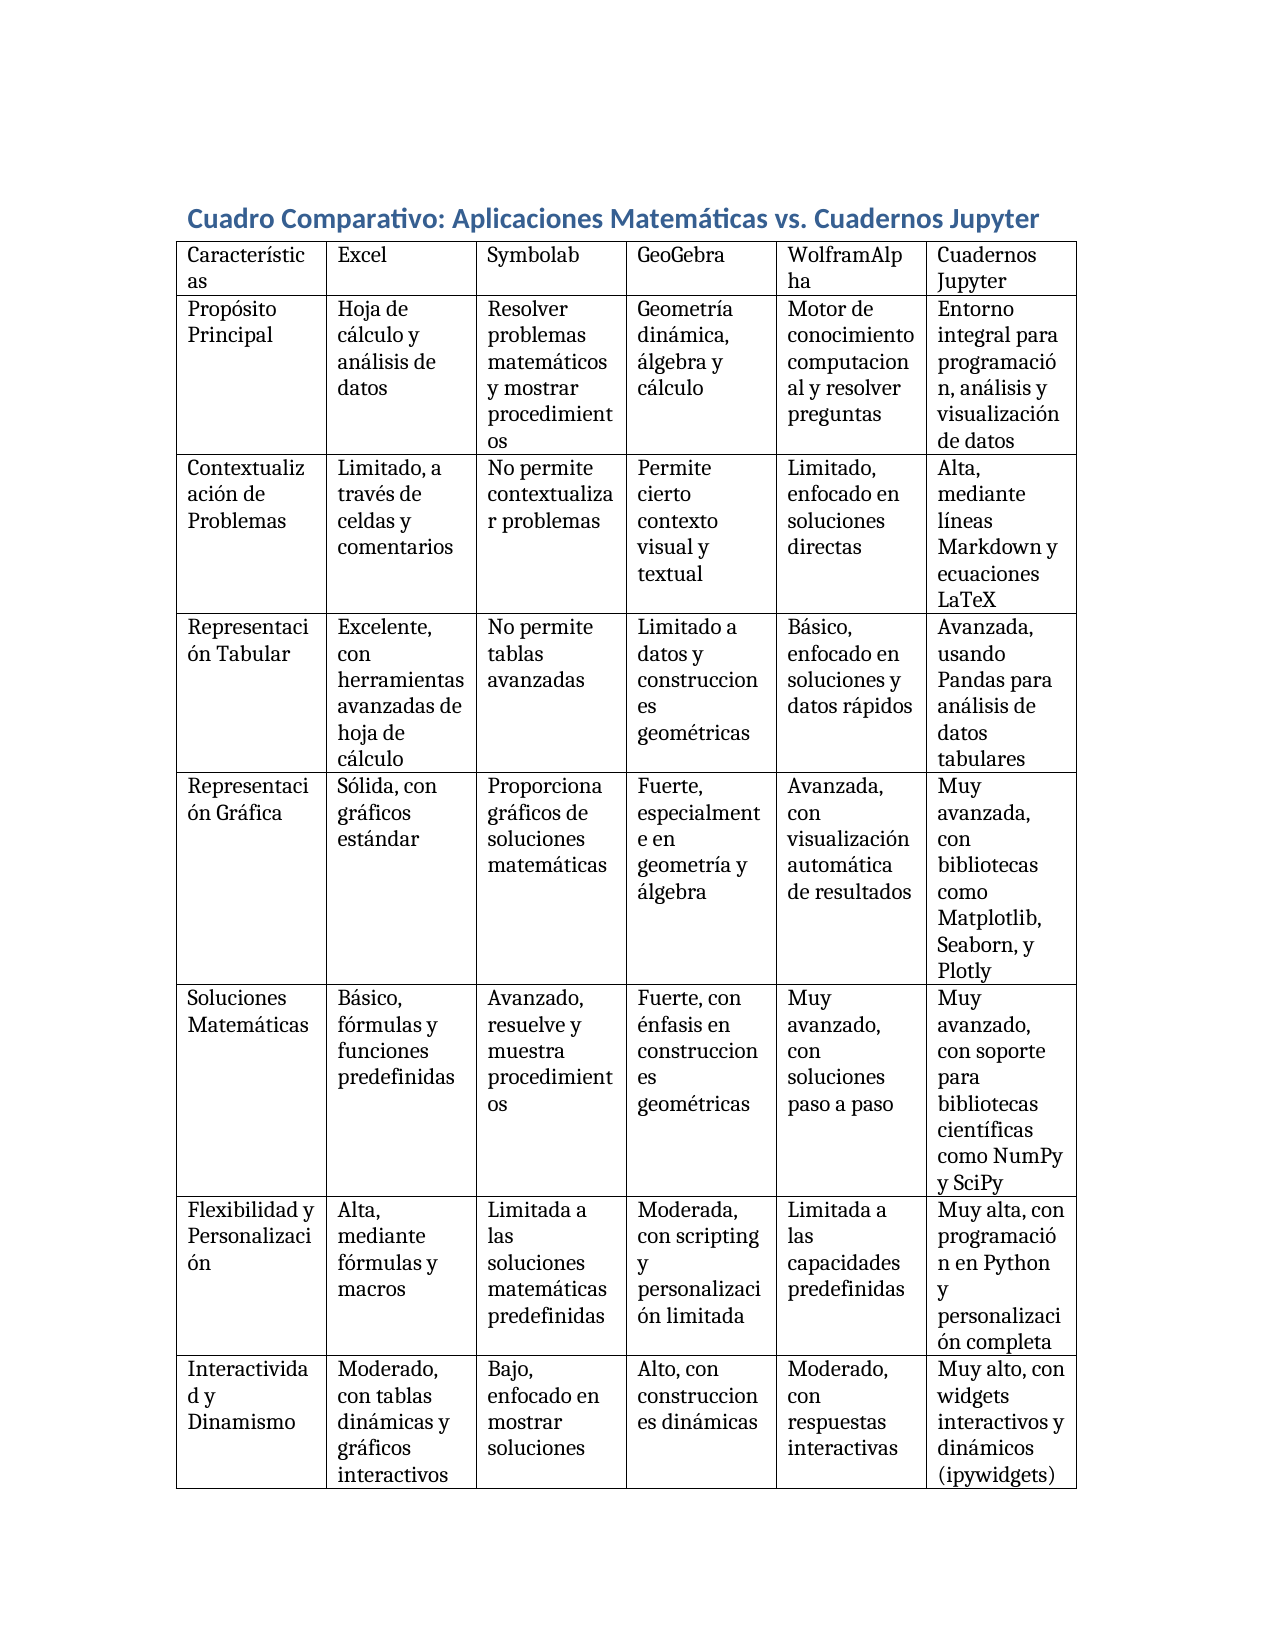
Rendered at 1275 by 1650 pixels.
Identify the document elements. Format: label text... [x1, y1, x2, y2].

table_cell Representación Tabular [177, 614, 326, 772]
table_cell Flexibilidad y Personalización [177, 1197, 326, 1355]
table_header Características [177, 242, 326, 295]
table_cell Limitado a datos y construcciones geométricas [627, 614, 776, 772]
table_cell Contextualización de Problemas [177, 455, 326, 613]
table_cell Fuerte, especialmente en geometría y álgebra [627, 773, 776, 984]
table_cell Avanzada, usando Pandas para análisis de datos tabulares [927, 614, 1076, 772]
table_cell Bajo, enfocado en mostrar soluciones [477, 1356, 626, 1488]
table_cell Básico, fórmulas y funciones predefinidas [327, 985, 476, 1196]
table_cell Muy avanzado, con soporte para bibliotecas científicas como NumPy y SciPy [927, 985, 1076, 1196]
table_header WolframAlpha [777, 242, 926, 295]
table_cell Avanzada, con visualización automática de resultados [777, 773, 926, 984]
table_cell Entorno integral para programación, análisis y visualización de datos [927, 296, 1076, 454]
table_cell Alto, con construcciones dinámicas [627, 1356, 776, 1488]
table_cell Moderado, con respuestas interactivas [777, 1356, 926, 1488]
table_cell No permite tablas avanzadas [477, 614, 626, 772]
table_cell Excelente, con herramientas avanzadas de hoja de cálculo [327, 614, 476, 772]
table_cell Sólida, con gráficos estándar [327, 773, 476, 984]
table_cell Moderada, con scripting y personalización limitada [627, 1197, 776, 1355]
table_cell Muy alta, con programación en Python y personalización completa [927, 1197, 1076, 1355]
table_cell Permite cierto contexto visual y textual [627, 455, 776, 613]
table_cell Muy avanzada, con bibliotecas como Matplotlib, Seaborn, y Plotly [927, 773, 1076, 984]
table_cell Proporciona gráficos de soluciones matemáticas [477, 773, 626, 984]
table_cell Resolver problemas matemáticos y mostrar procedimientos [477, 296, 626, 454]
table_cell Propósito Principal [177, 296, 326, 454]
table_cell Geometría dinámica, álgebra y cálculo [627, 296, 776, 454]
table_cell Motor de conocimiento computacional y resolver preguntas [777, 296, 926, 454]
table_header GeoGebra [627, 242, 776, 295]
table_cell Moderado, con tablas dinámicas y gráficos interactivos [327, 1356, 476, 1488]
table_cell Avanzado, resuelve y muestra procedimientos [477, 985, 626, 1196]
table_cell Muy alto, con widgets interactivos y dinámicos (ipywidgets) [927, 1356, 1076, 1488]
table_cell Soluciones Matemáticas [177, 985, 326, 1196]
table_cell No permite contextualizar problemas [477, 455, 626, 613]
table_cell Muy avanzado, con soluciones paso a paso [777, 985, 926, 1196]
table_cell Limitado, enfocado en soluciones directas [777, 455, 926, 613]
table_cell Interactividad y Dinamismo [177, 1356, 326, 1488]
table_header Symbolab [477, 242, 626, 295]
table_cell Hoja de cálculo y análisis de datos [327, 296, 476, 454]
table_header Excel [327, 242, 476, 295]
table_cell Alta, mediante fórmulas y macros [327, 1197, 476, 1355]
table_cell Fuerte, con énfasis en construcciones geométricas [627, 985, 776, 1196]
table_cell Limitada a las soluciones matemáticas predefinidas [477, 1197, 626, 1355]
table_cell Limitada a las capacidades predefinidas [777, 1197, 926, 1355]
table_cell Alta, mediante líneas Markdown y ecuaciones LaTeX [927, 455, 1076, 613]
table_cell Limitado, a través de celdas y comentarios [327, 455, 476, 613]
table_header Cuadernos Jupyter [927, 242, 1076, 295]
table_cell Básico, enfocado en soluciones y datos rápidos [777, 614, 926, 772]
subtitle Cuadro Comparativo: Aplicaciones Matemáticas vs. Cuadernos Jupyter [187, 200, 1087, 236]
table_cell Representación Gráfica [177, 773, 326, 984]
